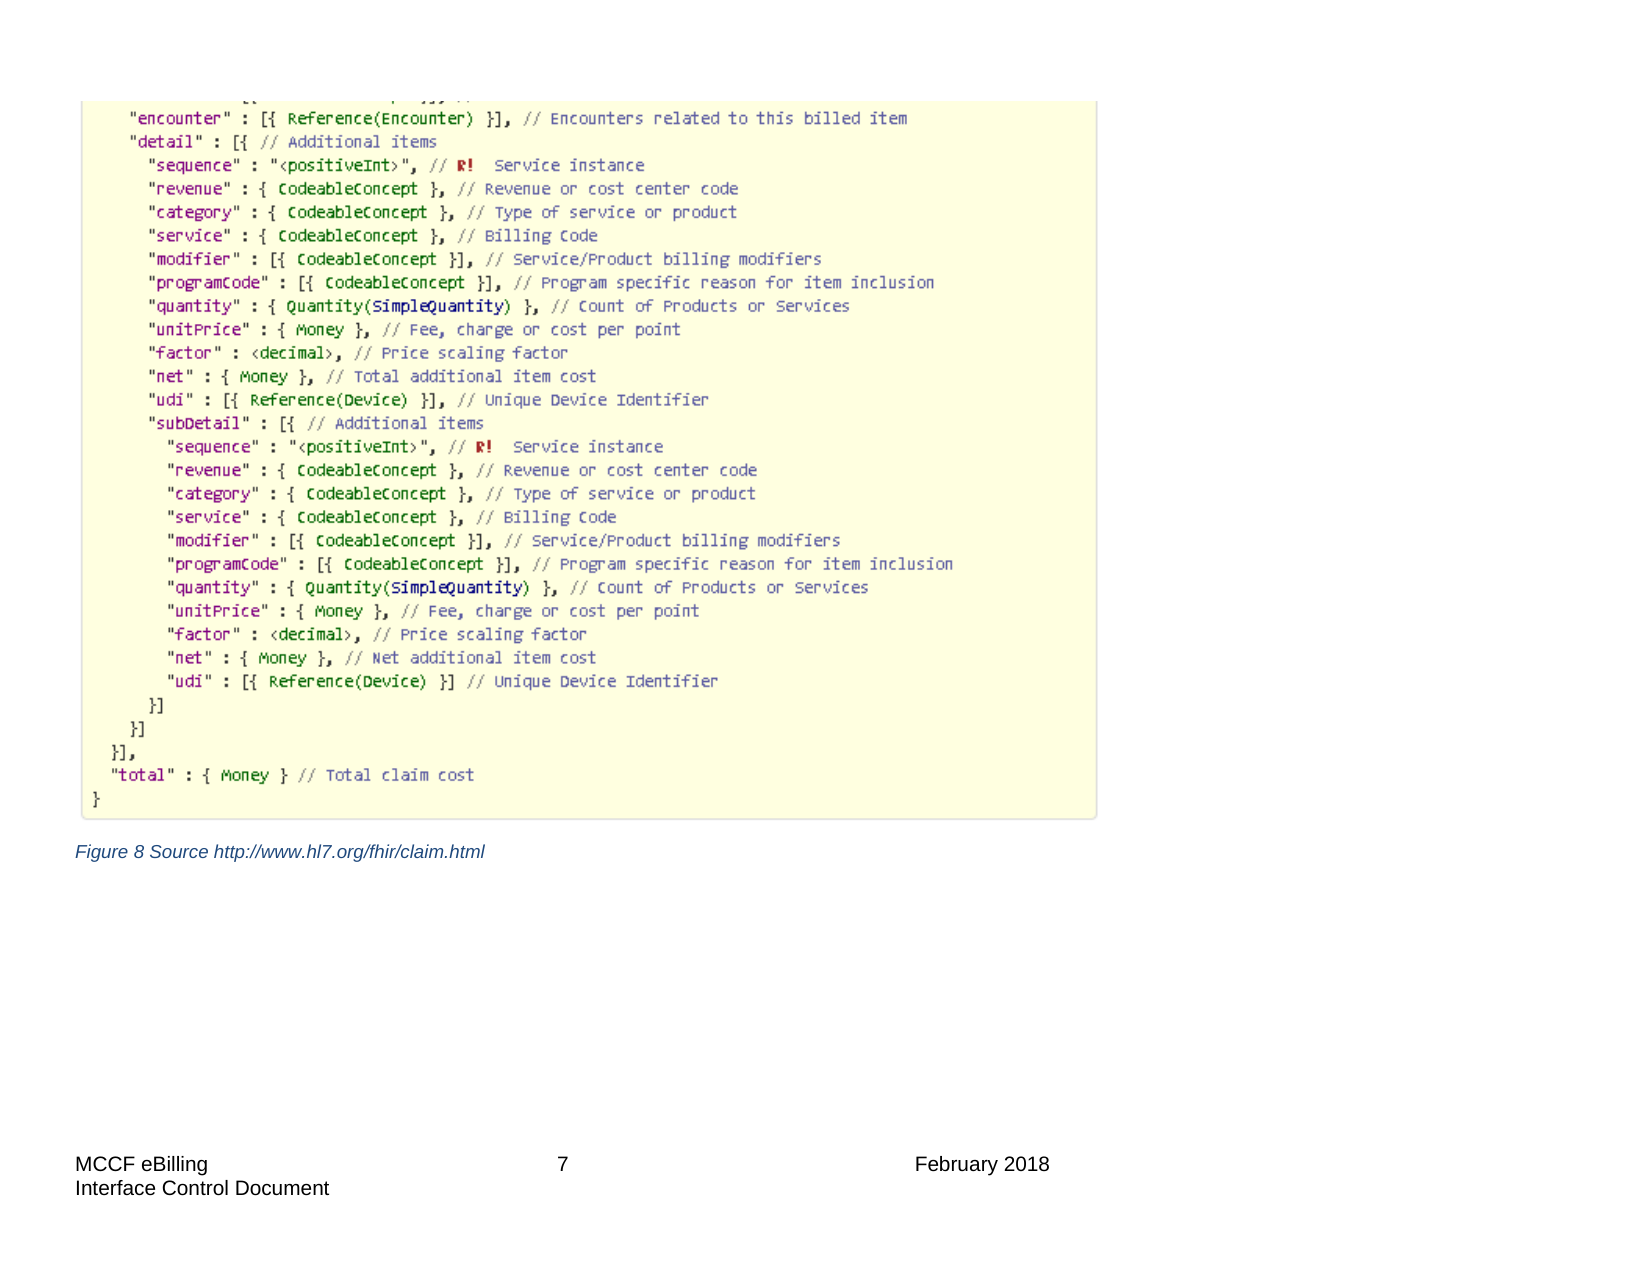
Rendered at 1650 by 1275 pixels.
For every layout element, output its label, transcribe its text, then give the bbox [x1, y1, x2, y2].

text Figure 8 Source http://www.hl7.org/fhir/claim.html [75, 840, 1575, 862]
picture [75, 101, 1104, 828]
